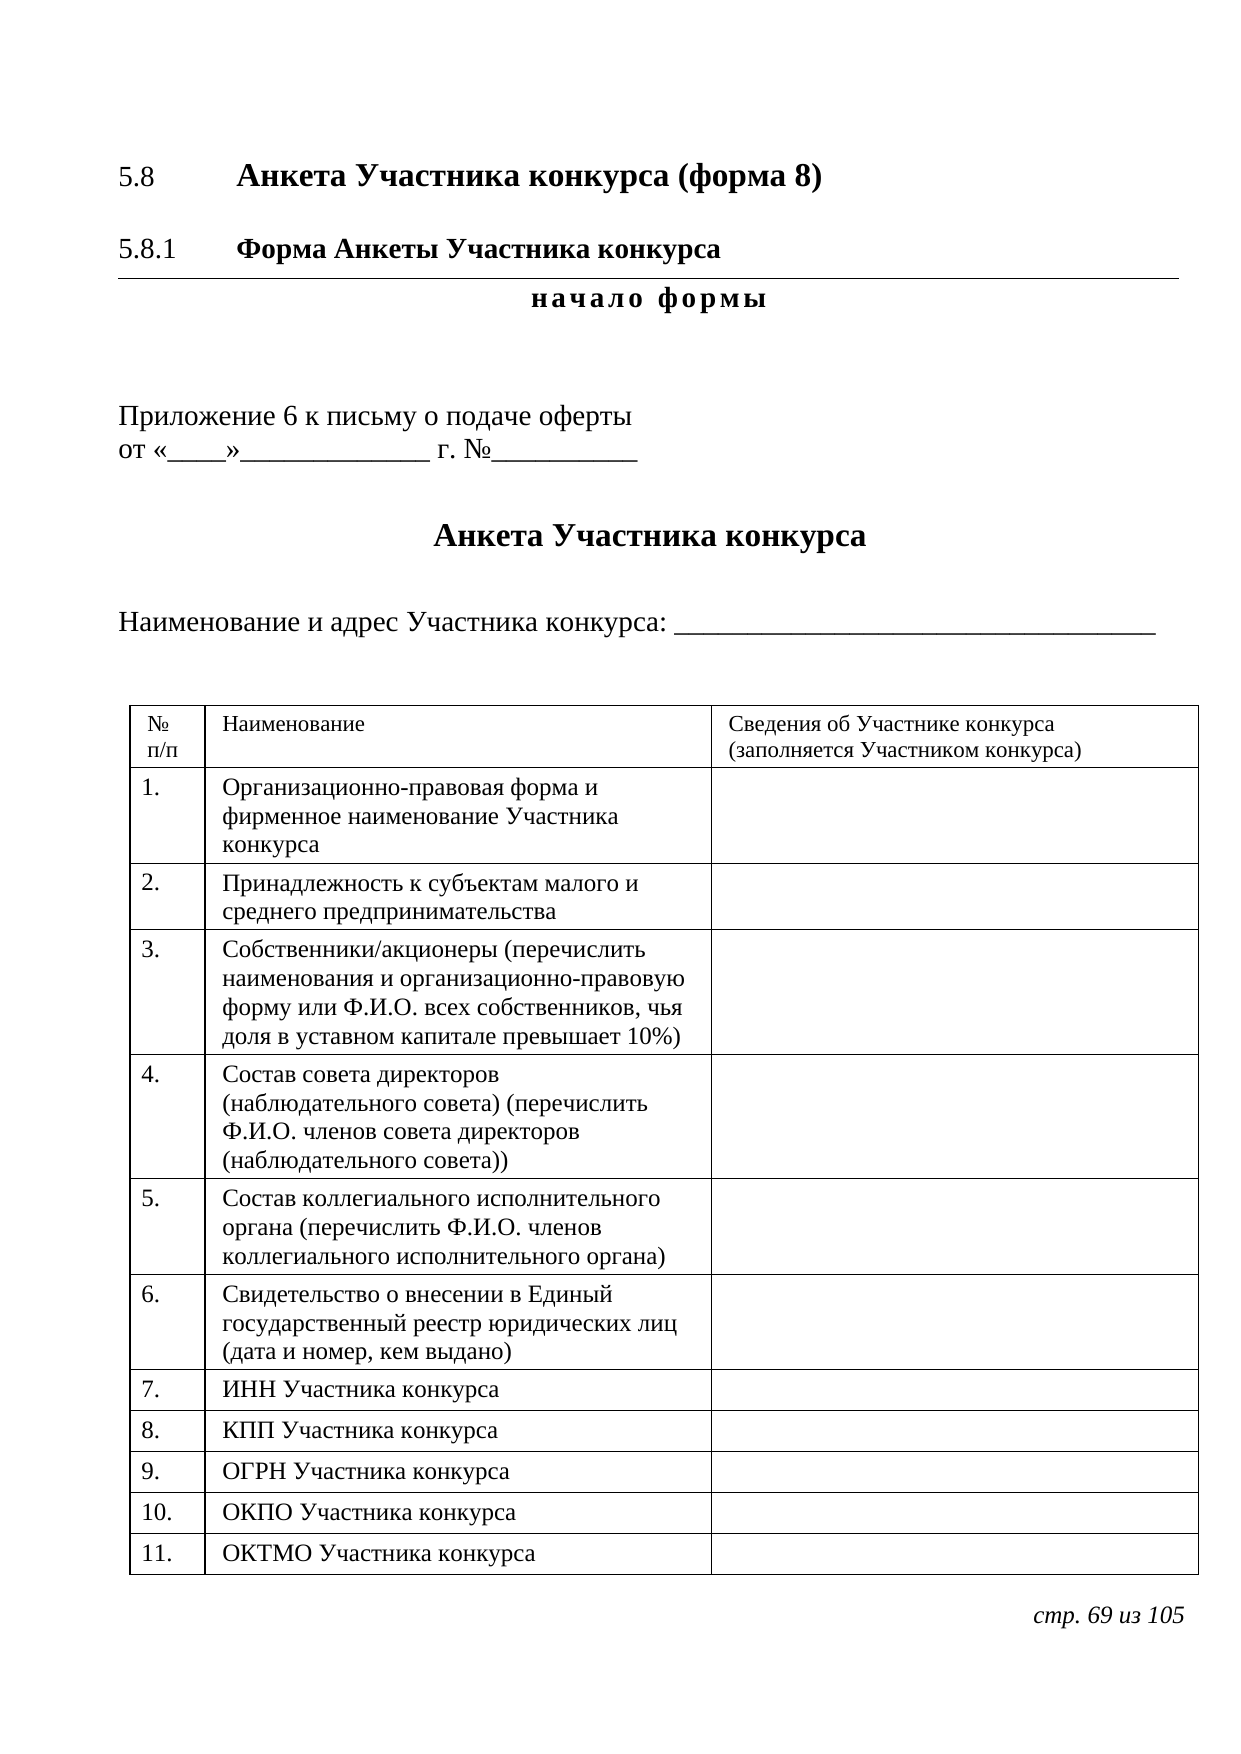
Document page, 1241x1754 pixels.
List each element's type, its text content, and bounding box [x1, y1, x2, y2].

table_cell [712, 1411, 1198, 1451]
table_cell [131, 768, 204, 862]
text Приложение 6 к письму о подаче оферты от «____»_____________ г. №__________ [118, 398, 1181, 465]
subtitle Анкета Участника конкурса (форма 8) [118, 156, 1181, 194]
table_cell [131, 930, 204, 1054]
table_cell [131, 1275, 204, 1369]
table_cell [712, 1534, 1198, 1573]
table_cell ОГРН Участника конкурса [206, 1452, 711, 1492]
table_cell [131, 1179, 204, 1274]
table_cell [131, 1055, 204, 1178]
table_cell Принадлежность к субъектам малого и среднего предпринимательства [206, 864, 711, 929]
table_cell [131, 1370, 204, 1410]
text Анкета Участника конкурса [118, 515, 1181, 554]
text начало формы [118, 279, 1179, 314]
table_cell ОКТМО Участника конкурса [206, 1534, 711, 1573]
table_cell ИНН Участника конкурса [206, 1370, 711, 1410]
table_cell [712, 768, 1198, 862]
table_cell [131, 1534, 204, 1573]
table_cell [712, 1452, 1198, 1492]
table_cell [712, 1055, 1198, 1178]
table_cell [131, 1452, 204, 1492]
table_cell [131, 1493, 204, 1533]
text Наименование и адрес Участника конкурса: _________________________________ [118, 604, 1181, 638]
table_header № п/п [131, 706, 204, 767]
table_cell ОКПО Участника конкурса [206, 1493, 711, 1533]
table_cell Собственники/акционеры (перечислить наименования и организационно-правовую форму или Ф.И.О. всех собственников, чья доля в уставном капитале превышает 10%) [206, 930, 711, 1054]
table_cell [712, 1493, 1198, 1533]
table_cell [712, 1370, 1198, 1410]
table_header Сведения об Участнике конкурса (заполняется Участником конкурса) [712, 706, 1198, 767]
text Форма Анкеты Участника конкурса [118, 231, 1181, 265]
table_cell [131, 1411, 204, 1451]
table_cell Организационно-правовая форма и фирменное наименование Участника конкурса [206, 768, 711, 862]
table_cell [131, 864, 204, 929]
table_cell Состав коллегиального исполнительного органа (перечислить Ф.И.О. членов коллегиального исполнительного органа) [206, 1179, 711, 1274]
table_cell [712, 864, 1198, 929]
table_cell [712, 1275, 1198, 1369]
table_header Наименование [206, 706, 711, 767]
table_cell КПП Участника конкурса [206, 1411, 711, 1451]
table_cell [712, 1179, 1198, 1274]
table_cell Свидетельство о внесении в Единый государственный реестр юридических лиц (дата и номер, кем выдано) [206, 1275, 711, 1369]
table_cell Состав совета директоров (наблюдательного совета) (перечислить Ф.И.О. членов совета директоров (наблюдательного совета)) [206, 1055, 711, 1178]
table_cell [712, 930, 1198, 1054]
